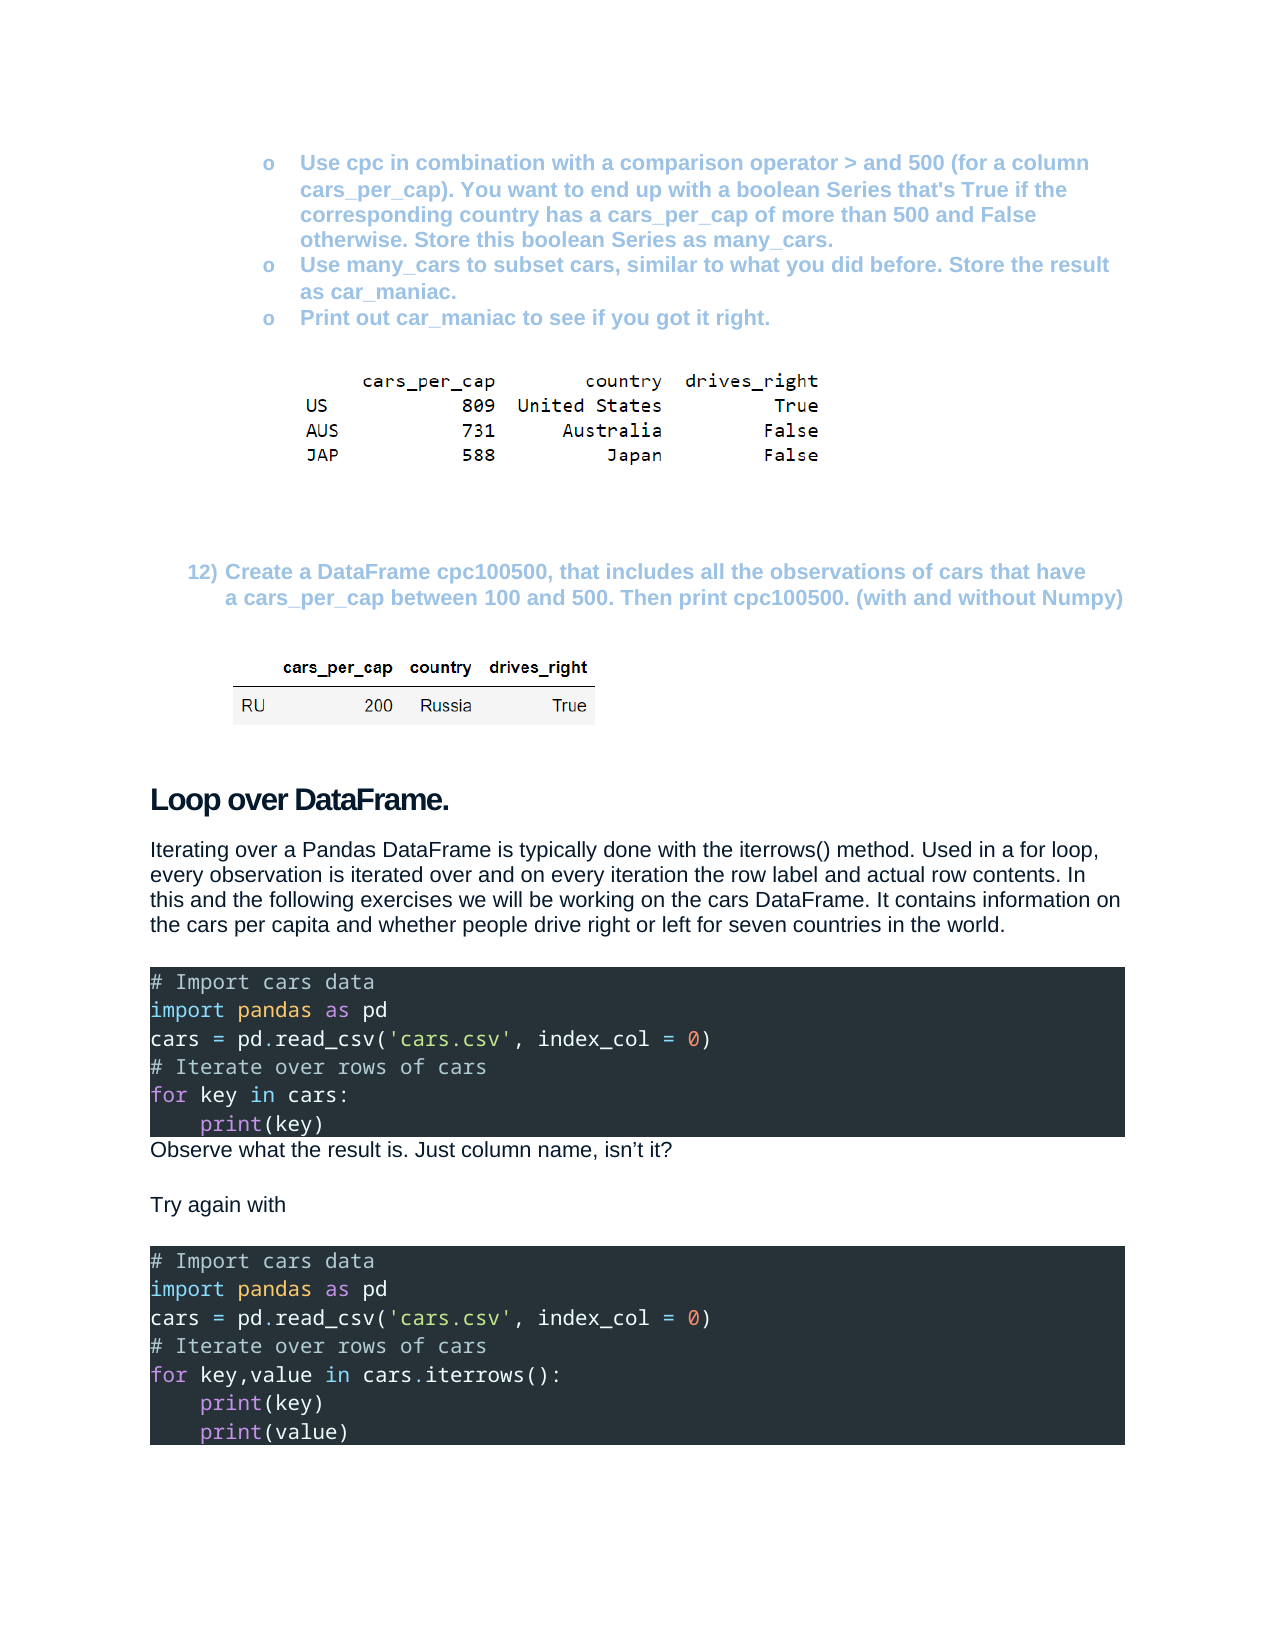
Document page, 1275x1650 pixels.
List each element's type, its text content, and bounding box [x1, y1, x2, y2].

text cars = pd.read_csv('cars.csv', index_col = 0) [150, 1303, 1125, 1331]
text # Import cars data [150, 967, 1125, 995]
text for key,value in cars.iterrows(): [150, 1360, 1125, 1388]
text import pandas as pd [150, 1274, 1125, 1303]
text Observe what the result is. Just column name, isn’t it? [150, 1137, 1125, 1163]
text Try again with [150, 1192, 1125, 1217]
text # Import cars data [150, 1246, 1125, 1274]
list Create a DataFrame cpc100500, that includes all the observations of cars that have a cars_per_cap between 100 and 500. Then print cpc100500. (with and without Numpy) [187, 559, 1125, 610]
list Use cpc in combination with a comparison operator > and 500 (for a column cars_per_cap). You want to end up with a boolean Series that's True if the corresponding country has a cars_per_cap of more than 500 and False otherwise. Store this boolean Series as many_cars. [262, 150, 1125, 252]
text Iterating over a Pandas DataFrame is typically done with the iterrows() method. Used in a for loop, every observation is iterated over and on every iteration the row label and actual row contents. In this and the following exercises we will be working on the cars DataFrame. It contains information on the cars per capita and whether people drive right or left for seven countries in the world. [150, 837, 1125, 938]
picture [300, 360, 840, 476]
text print(key) [150, 1388, 1125, 1417]
text cars = pd.read_csv('cars.csv', index_col = 0) [150, 1024, 1125, 1052]
list Use many_cars to subset cars, similar to what you did before. Store the result as car_maniac. [262, 252, 1125, 304]
text print(value) [150, 1417, 1125, 1445]
text # Iterate over rows of cars [150, 1331, 1125, 1360]
text Loop over DataFrame. [150, 781, 1125, 817]
text import pandas as pd [150, 995, 1125, 1024]
text print(key) [150, 1109, 1125, 1137]
text for key in cars: [150, 1081, 1125, 1109]
list Print out car_maniac to see if you got it right. [262, 304, 1125, 331]
text # Iterate over rows of cars [150, 1052, 1125, 1081]
picture [225, 638, 600, 726]
